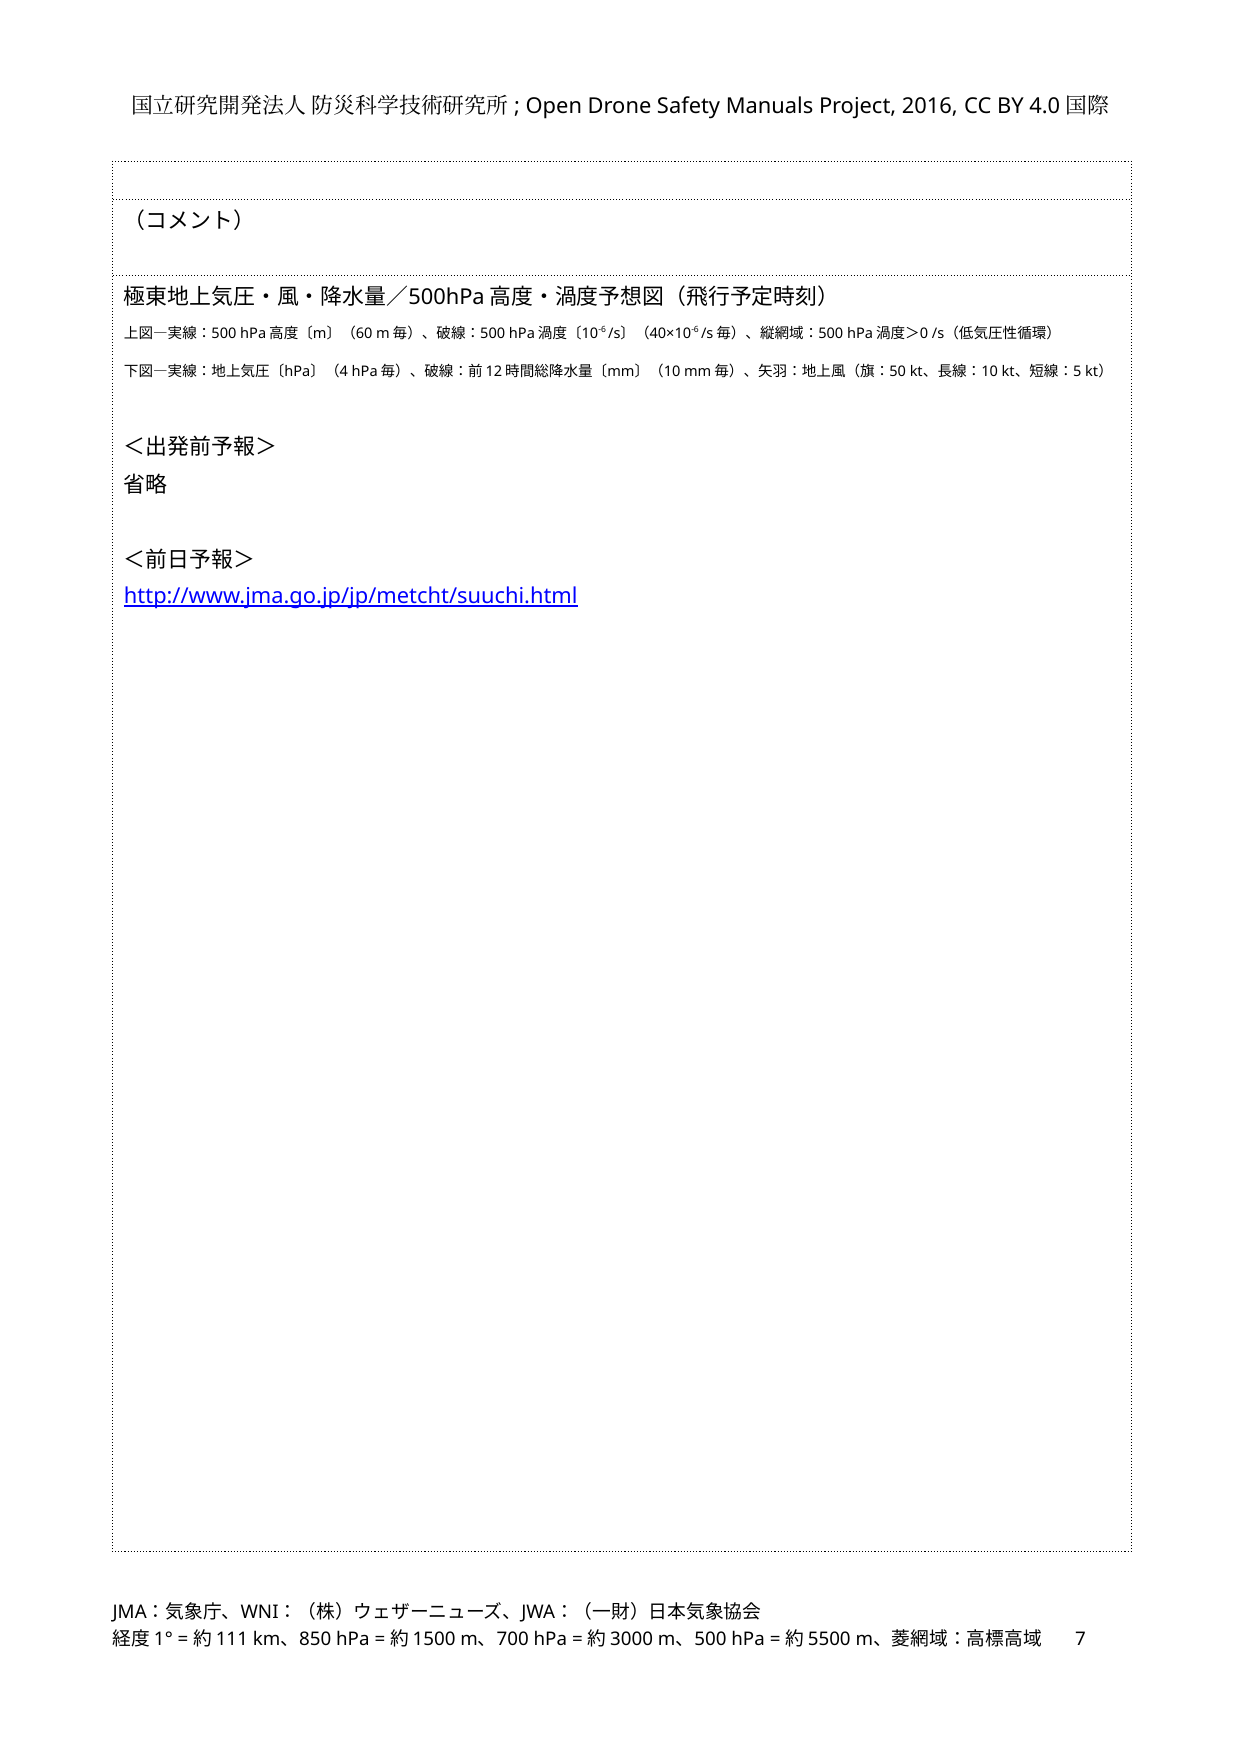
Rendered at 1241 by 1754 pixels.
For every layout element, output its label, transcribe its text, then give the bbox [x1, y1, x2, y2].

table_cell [113, 275, 1131, 1551]
table_cell （コメント） [113, 199, 1131, 275]
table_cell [113, 161, 1131, 199]
